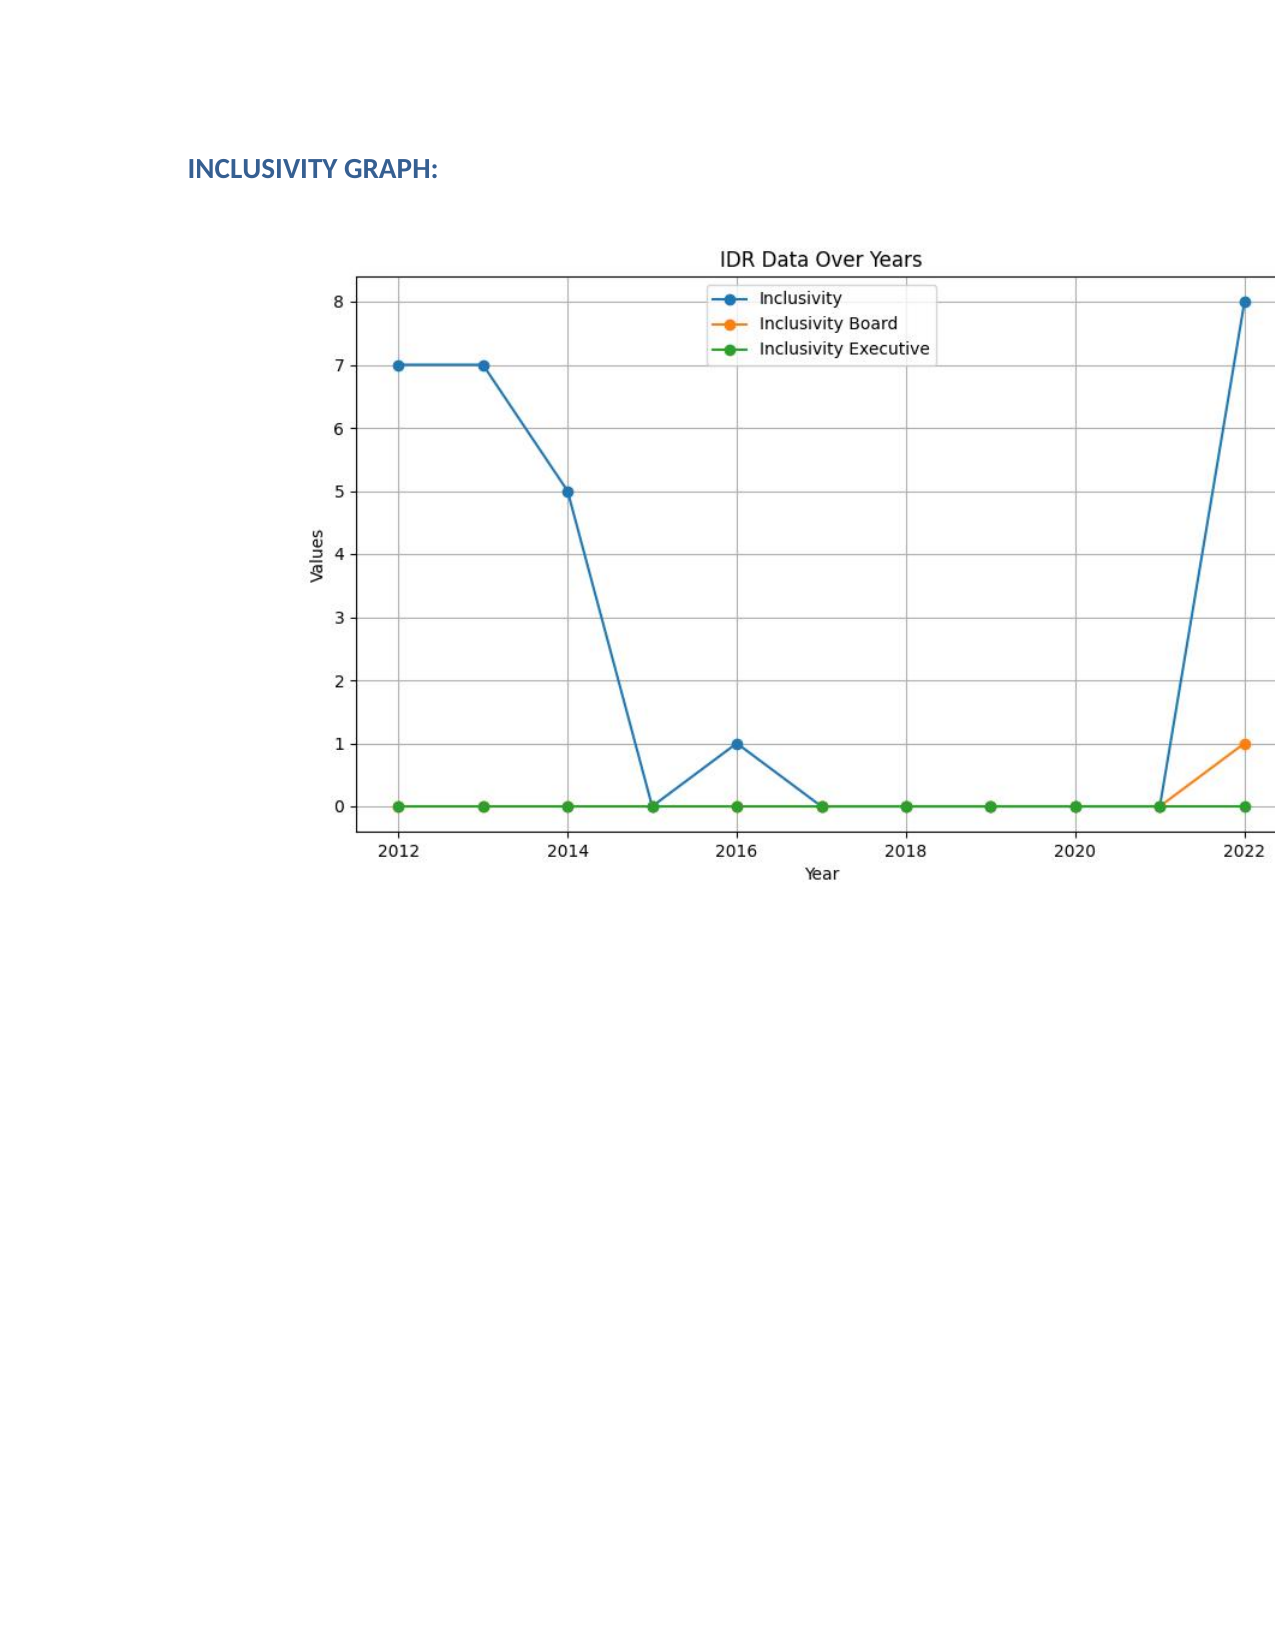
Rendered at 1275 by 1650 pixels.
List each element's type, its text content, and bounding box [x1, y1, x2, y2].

subtitle INCLUSIVITY GRAPH: [187, 150, 1087, 186]
picture [206, 191, 1275, 911]
